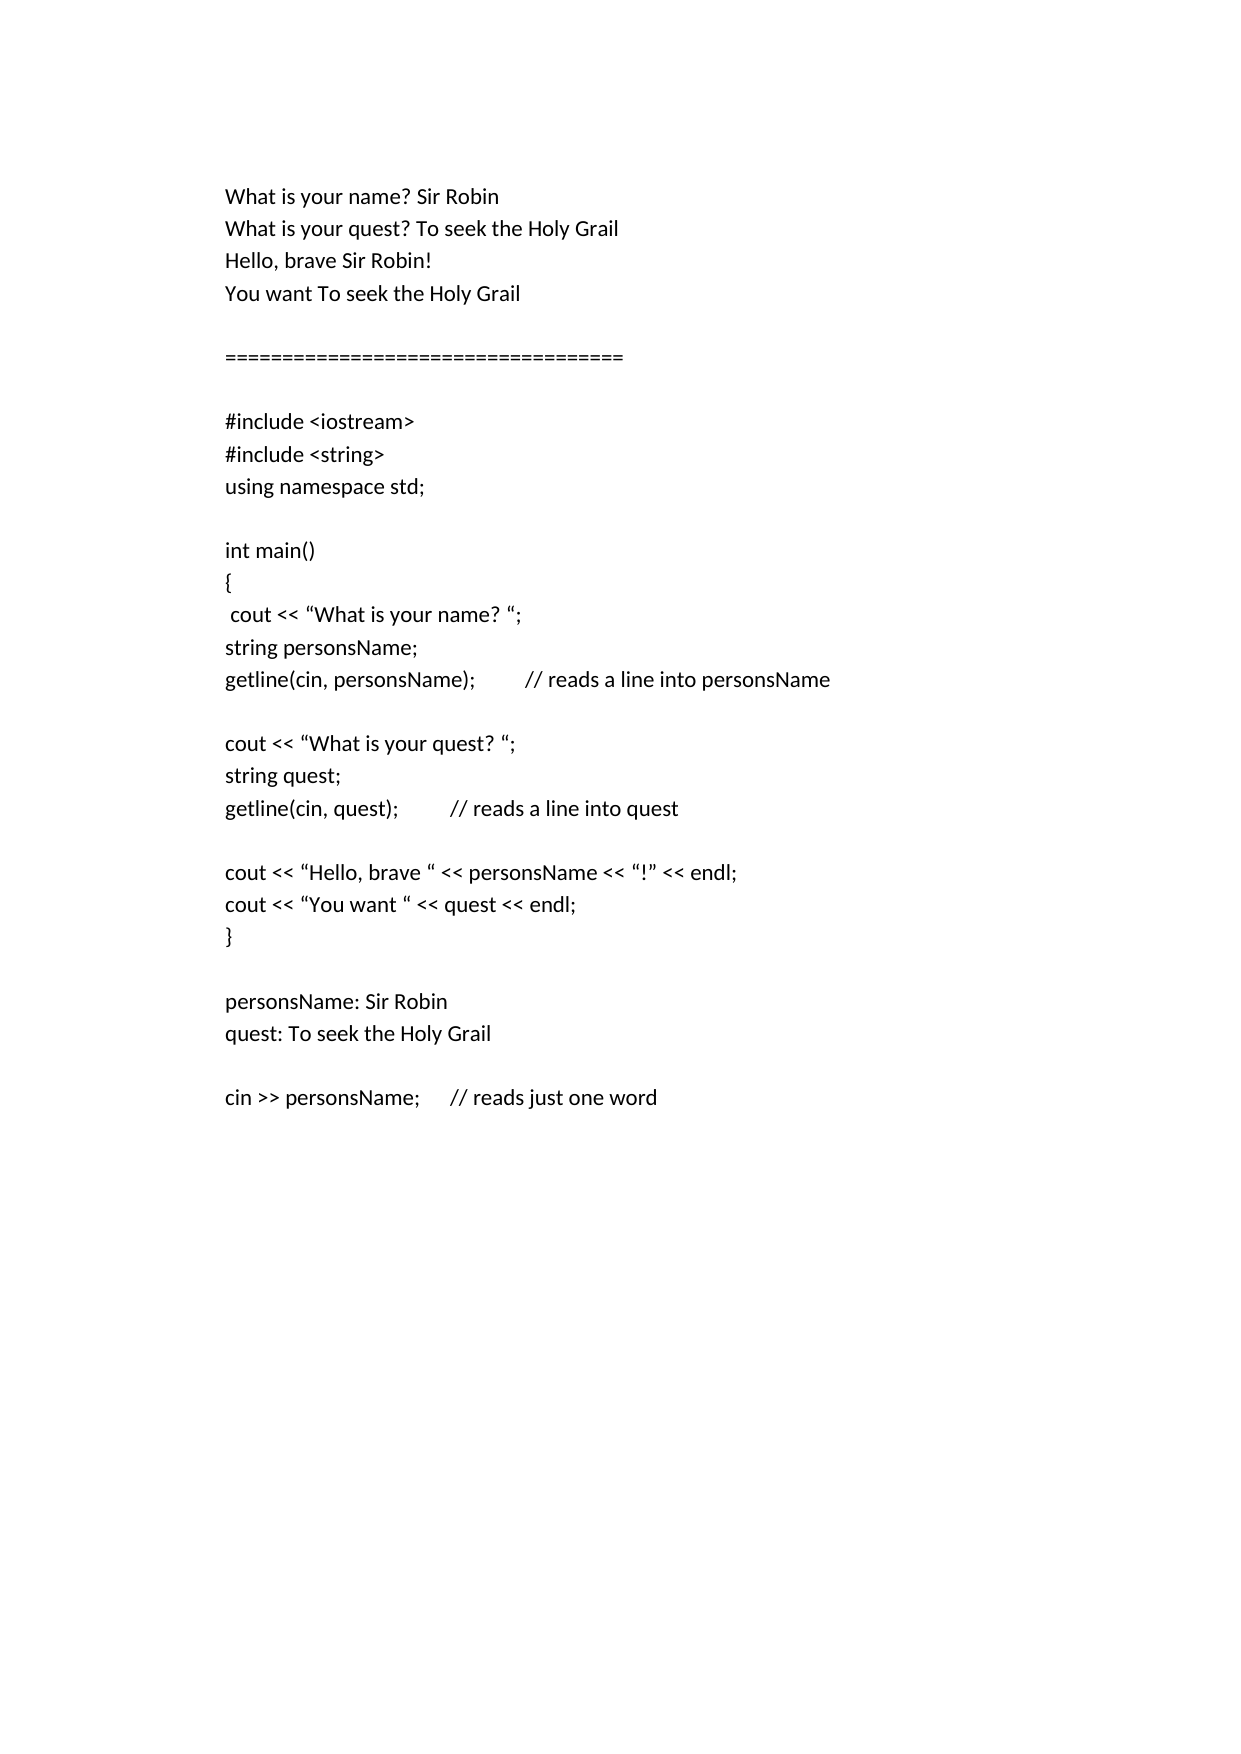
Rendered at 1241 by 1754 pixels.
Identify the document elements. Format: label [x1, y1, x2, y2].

text [225, 150, 1090, 1594]
